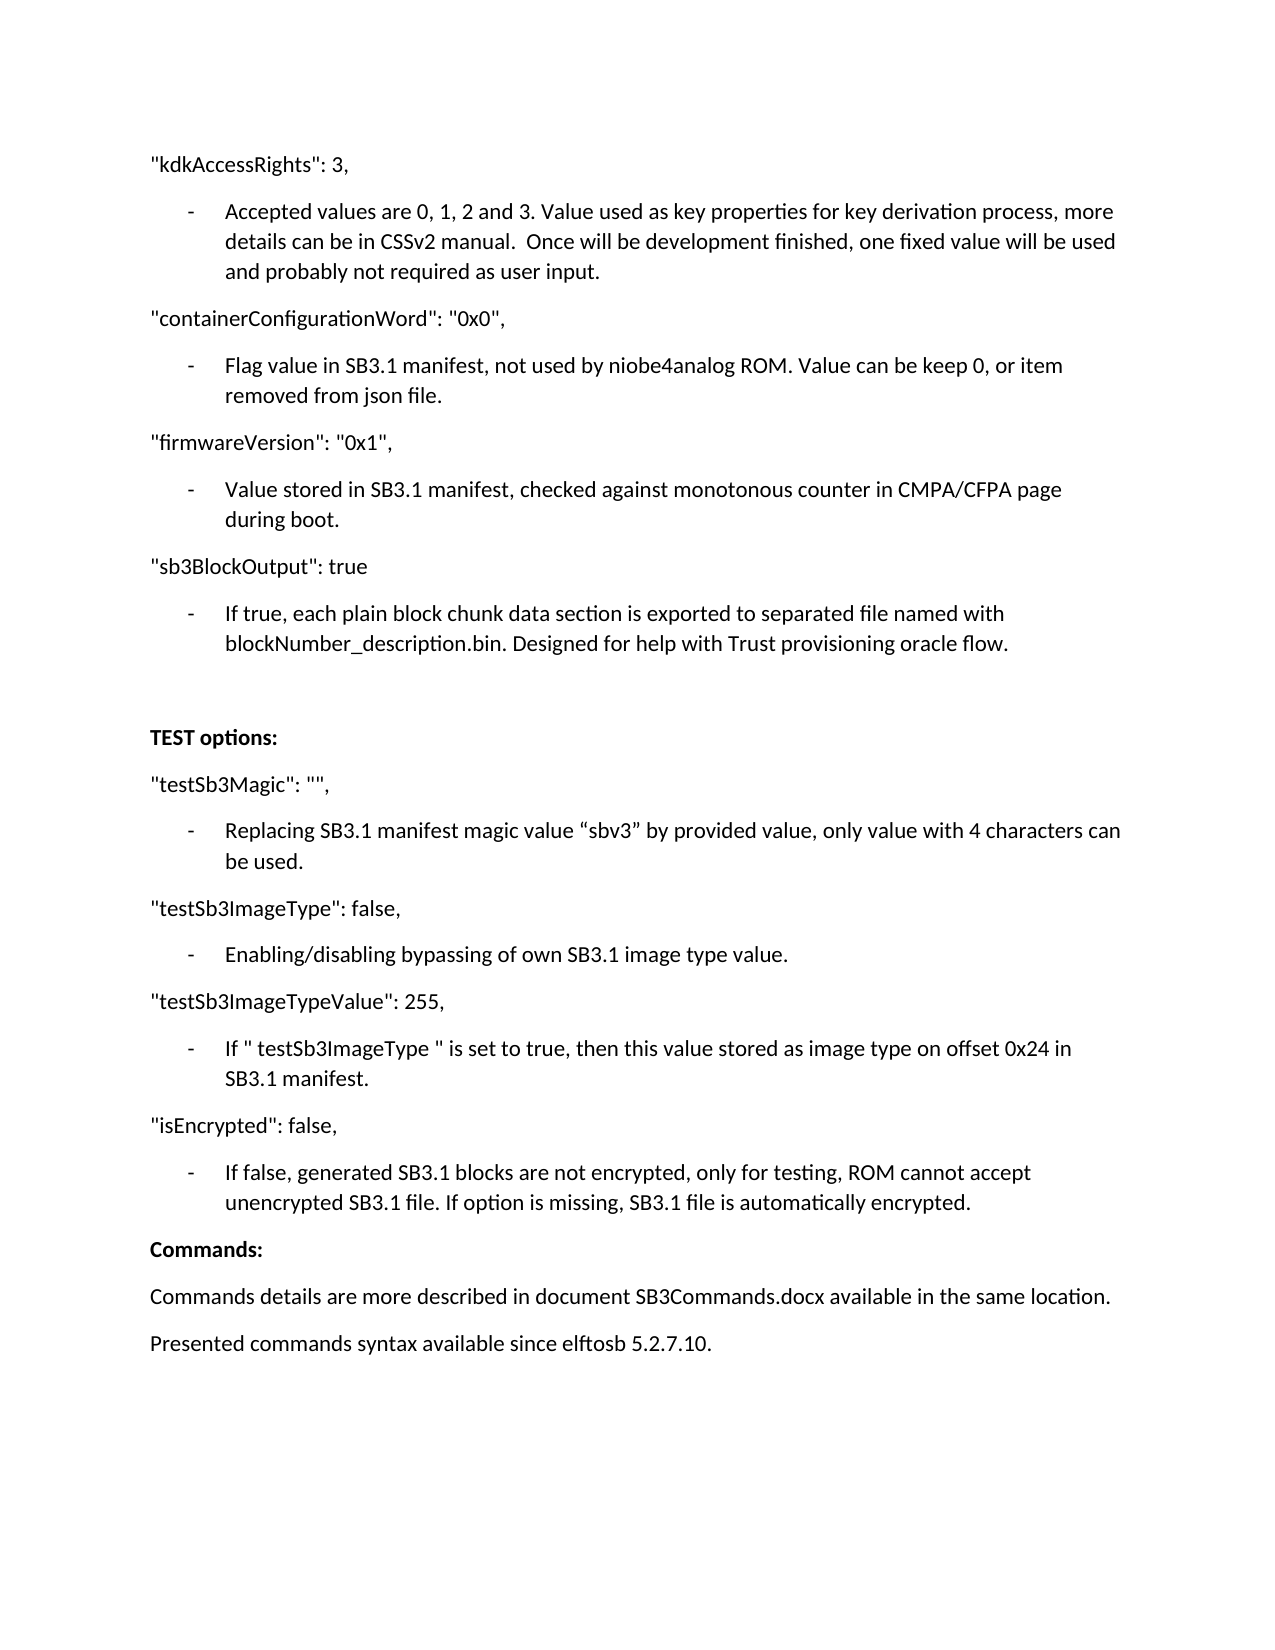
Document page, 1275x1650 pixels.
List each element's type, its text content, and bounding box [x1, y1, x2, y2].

text "testSb3Magic": "", [150, 770, 1125, 798]
text "firmwareVersion": "0x1", [150, 428, 1125, 456]
text "kdkAccessRights": 3, [150, 150, 1125, 178]
text "testSb3ImageTypeValue": 255, [150, 987, 1125, 1016]
list Accepted values are 0, 1, 2 and 3. Value used as key properties for key derivation process, more details can be in CSSv2 manual. Once will be development finished, one fixed value will be used and probably not required as user input. [187, 197, 1125, 285]
list If true, each plain block chunk data section is exported to separated file named with blockNumber_description.bin. Designed for help with Trust provisioning oracle flow. [187, 599, 1125, 657]
list Enabling/disabling bypassing of own SB3.1 image type value. [187, 941, 1125, 969]
list If false, generated SB3.1 blocks are not encrypted, only for testing, ROM cannot accept unencrypted SB3.1 file. If option is missing, SB3.1 file is automatically encrypted. [187, 1158, 1125, 1217]
text "testSb3ImageType": false, [150, 894, 1125, 922]
text Commands details are more described in document SB3Commands.docx available in the same location. [150, 1282, 1125, 1310]
text Presented commands syntax available since elftosb 5.2.7.10. [150, 1329, 1125, 1357]
list Replacing SB3.1 manifest magic value “sbv3” by provided value, only value with 4 characters can be used. [187, 817, 1125, 875]
text Commands: [150, 1235, 1125, 1263]
text "sb3BlockOutput": true [150, 552, 1125, 580]
list If " testSb3ImageType " is set to true, then this value stored as image type on offset 0x24 in SB3.1 manifest. [187, 1034, 1125, 1093]
list Value stored in SB3.1 manifest, checked against monotonous counter in CMPA/CFPA page during boot. [187, 475, 1125, 533]
text "containerConfigurationWord": "0x0", [150, 304, 1125, 332]
list Flag value in SB3.1 manifest, not used by niobe4analog ROM. Value can be keep 0, or item removed from json file. [187, 351, 1125, 409]
text "isEncrypted": false, [150, 1111, 1125, 1139]
text TEST options: [150, 723, 1125, 751]
